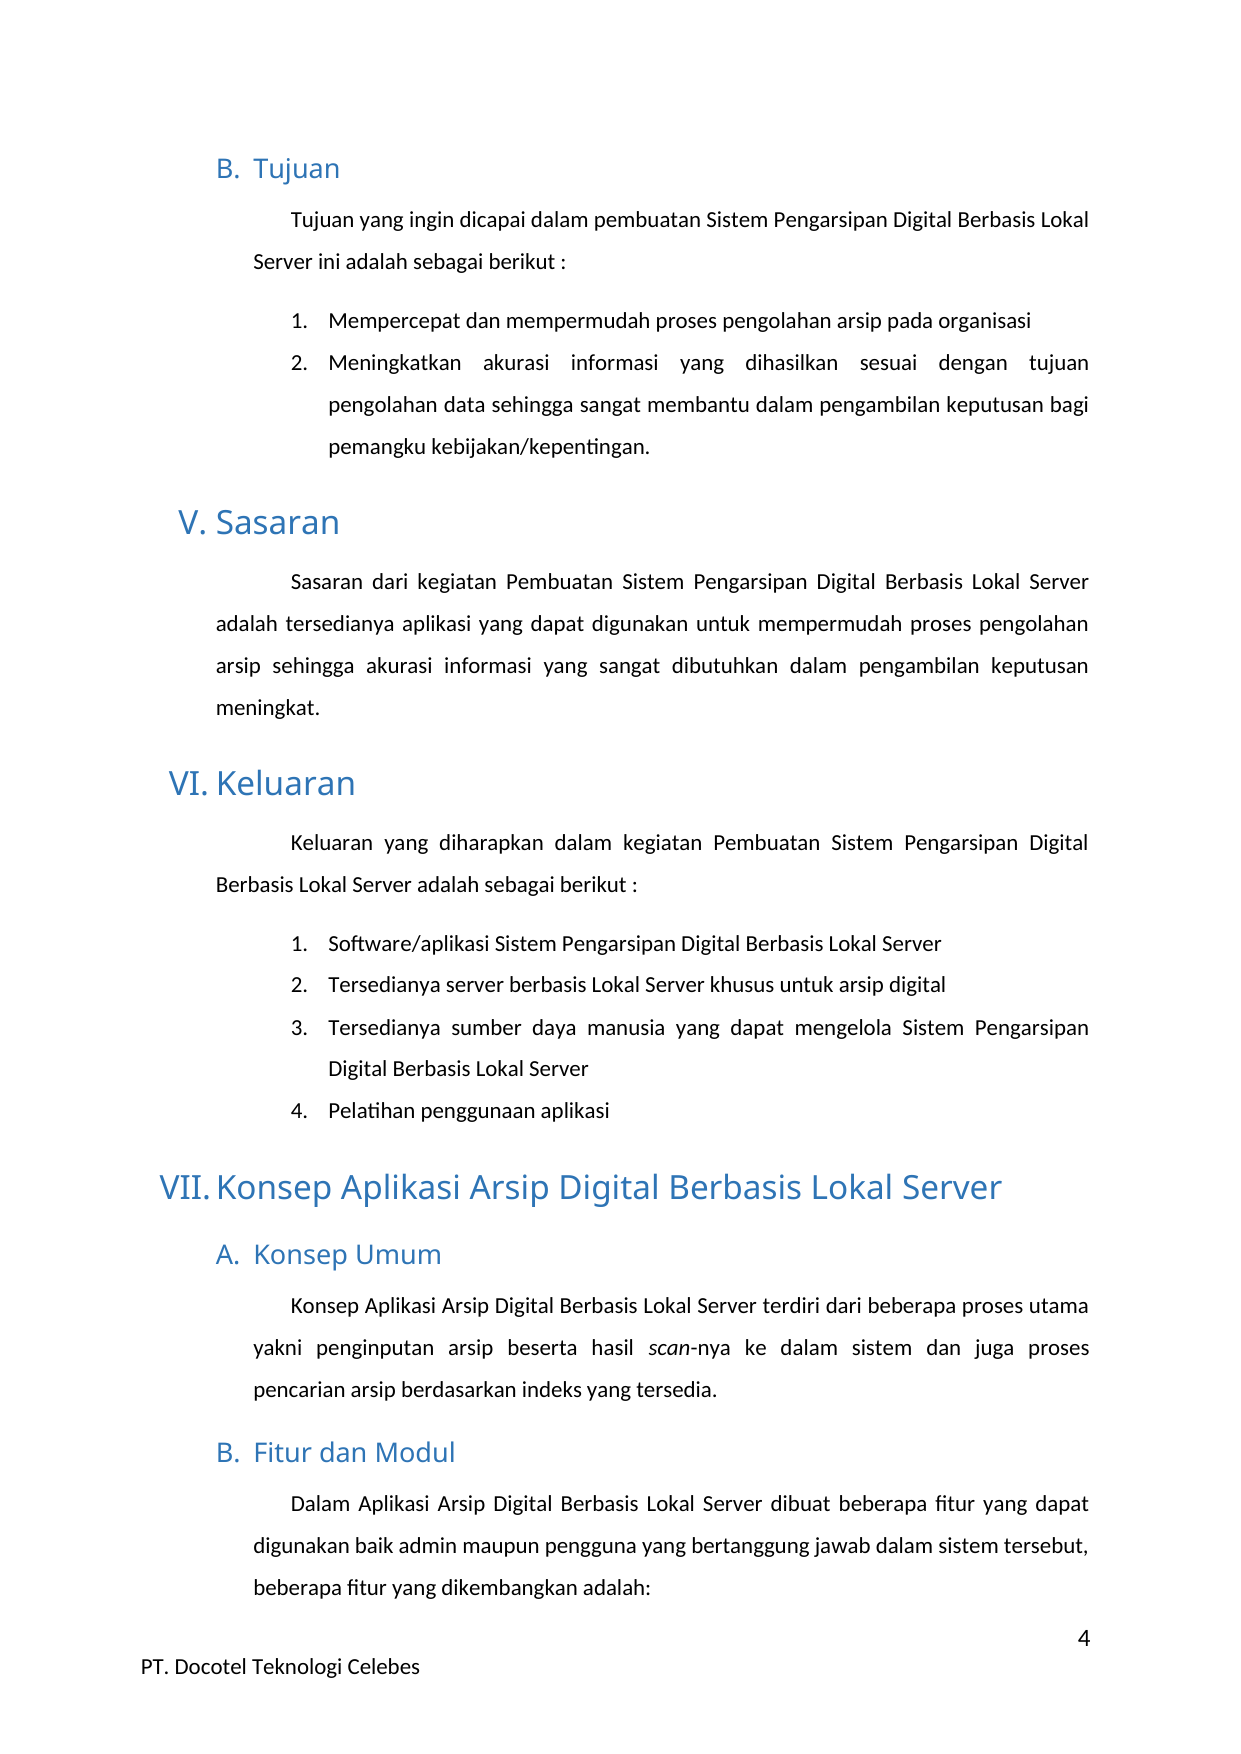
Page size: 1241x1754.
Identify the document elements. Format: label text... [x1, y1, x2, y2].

list Tersedianya server berbasis Lokal Server khusus untuk arsip digital [291, 971, 1090, 999]
subtitle Fitur dan Modul [216, 1434, 1090, 1471]
subtitle Konsep Umum [216, 1236, 1090, 1273]
list Mempercepat dan mempermudah proses pengolahan arsip pada organisasi [291, 306, 1090, 334]
text Dalam Aplikasi Arsip Digital Berbasis Lokal Server dibuat beberapa fitur yang dapat digunakan baik admin maupun pengguna yang bertanggung jawab dalam sistem tersebut, beberapa fitur yang dikembangkan adalah: [253, 1489, 1090, 1601]
list Software/aplikasi Sistem Pengarsipan Digital Berbasis Lokal Server [291, 929, 1090, 957]
text Tujuan yang ingin dicapai dalam pembuatan Sistem Pengarsipan Digital Berbasis Lokal Server ini adalah sebagai berikut : [253, 205, 1090, 275]
text Konsep Aplikasi Arsip Digital Berbasis Lokal Server terdiri dari beberapa proses utama yakni penginputan arsip beserta hasil scan-nya ke dalam sistem dan juga proses pencarian arsip berdasarkan indeks yang tersedia. [253, 1291, 1090, 1403]
subtitle Tujuan [216, 150, 1090, 187]
list Meningkatkan akurasi informasi yang dihasilkan sesuai dengan tujuan pengolahan data sehingga sangat membantu dalam pengambilan keputusan bagi pemangku kebijakan/kepentingan. [291, 348, 1090, 460]
list Pelatihan penggunaan aplikasi [291, 1097, 1090, 1124]
subtitle Sasaran [178, 499, 1090, 544]
subtitle Keluaran [141, 760, 1090, 805]
text Keluaran yang diharapkan dalam kegiatan Pembuatan Sistem Pengarsipan Digital Berbasis Lokal Server adalah sebagai berikut : [216, 828, 1090, 898]
text Sasaran dari kegiatan Pembuatan Sistem Pengarsipan Digital Berbasis Lokal Server adalah tersedianya aplikasi yang dapat digunakan untuk mempermudah proses pengolahan arsip sehingga akurasi informasi yang sangat dibutuhkan dalam pengambilan keputusan meningkat. [216, 567, 1090, 721]
list Tersedianya sumber daya manusia yang dapat mengelola Sistem Pengarsipan Digital Berbasis Lokal Server [291, 1013, 1090, 1083]
subtitle Konsep Aplikasi Arsip Digital Berbasis Lokal Server [159, 1163, 1090, 1209]
